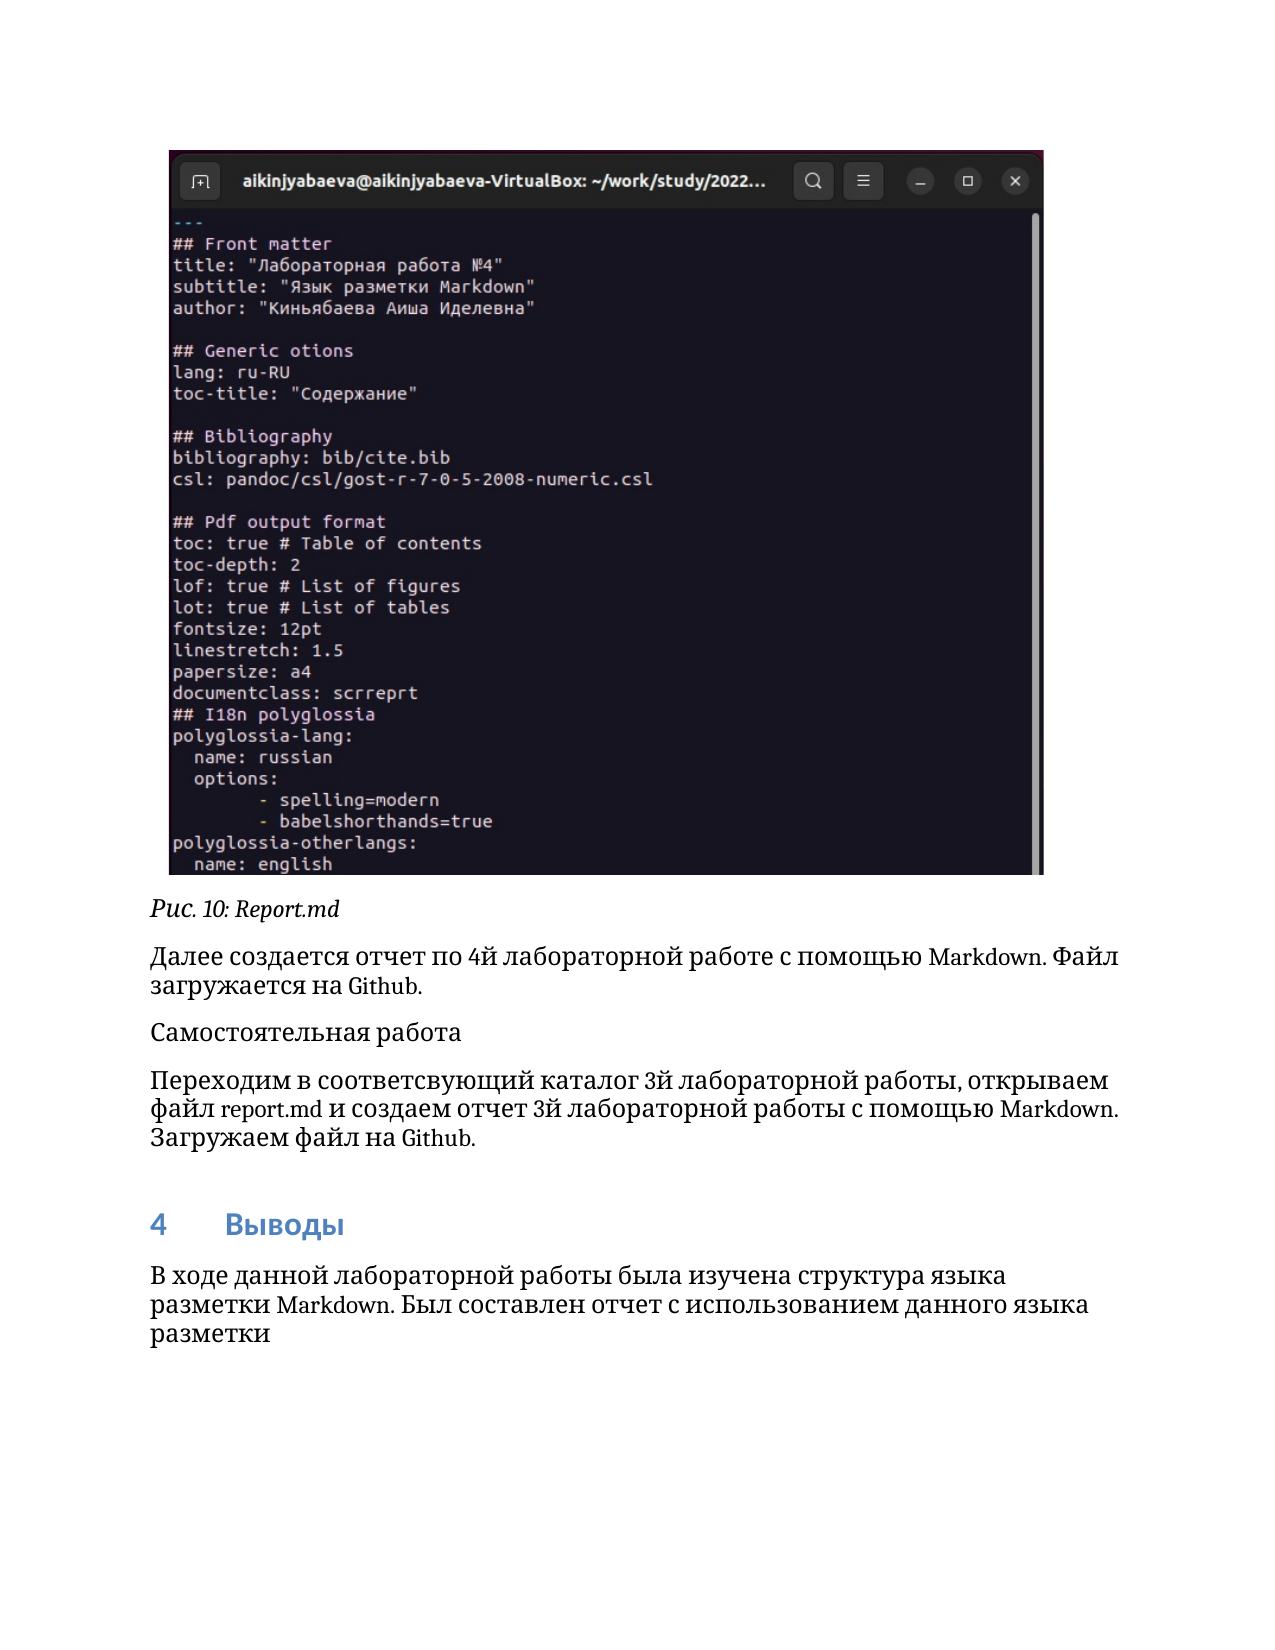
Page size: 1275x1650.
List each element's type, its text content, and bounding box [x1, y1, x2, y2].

picture [168, 150, 1044, 875]
text Далее создается отчет по 4й лабораторной работе с помощью Markdown. Файл загружается на Github. [150, 943, 1125, 1000]
text Самостоятельная работа [150, 1019, 1125, 1048]
text Переходим в соответсвующий каталог 3й лабораторной работы, открываем файл report.md и создаем отчет 3й лабораторной работы с помощью Markdown. Загружаем файл на Github. [150, 1067, 1125, 1153]
text В ходе данной лабораторной работы была изучена структура языка разметки Markdown. Был составлен отчет с использованием данного языка разметки [150, 1262, 1125, 1348]
text Рис. 10: Report.md [150, 895, 1125, 924]
subtitle 4 Выводы [150, 1203, 1125, 1243]
